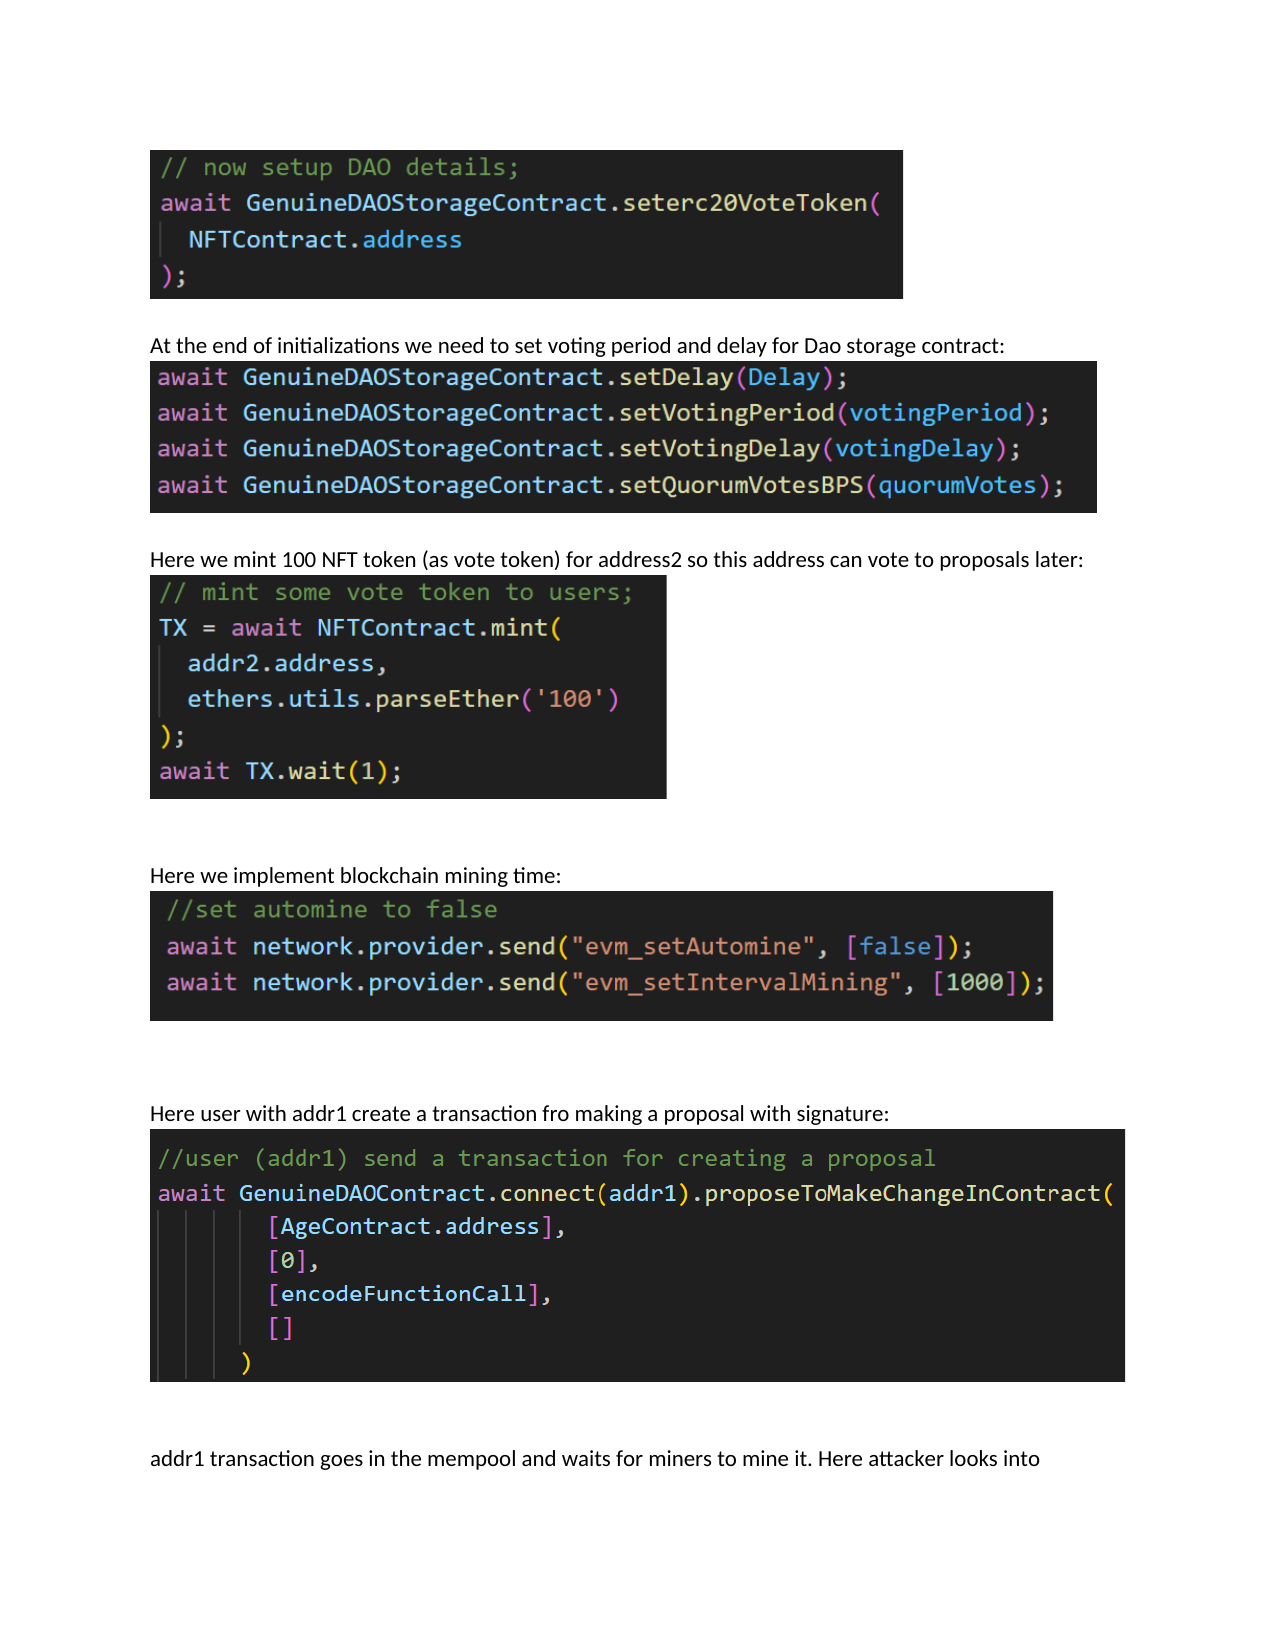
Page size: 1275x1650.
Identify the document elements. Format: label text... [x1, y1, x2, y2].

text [150, 150, 1125, 1081]
picture [150, 1129, 1125, 1382]
picture [150, 891, 1054, 1021]
picture [150, 361, 1097, 513]
picture [150, 575, 667, 799]
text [150, 1382, 1125, 1473]
picture [150, 150, 904, 299]
